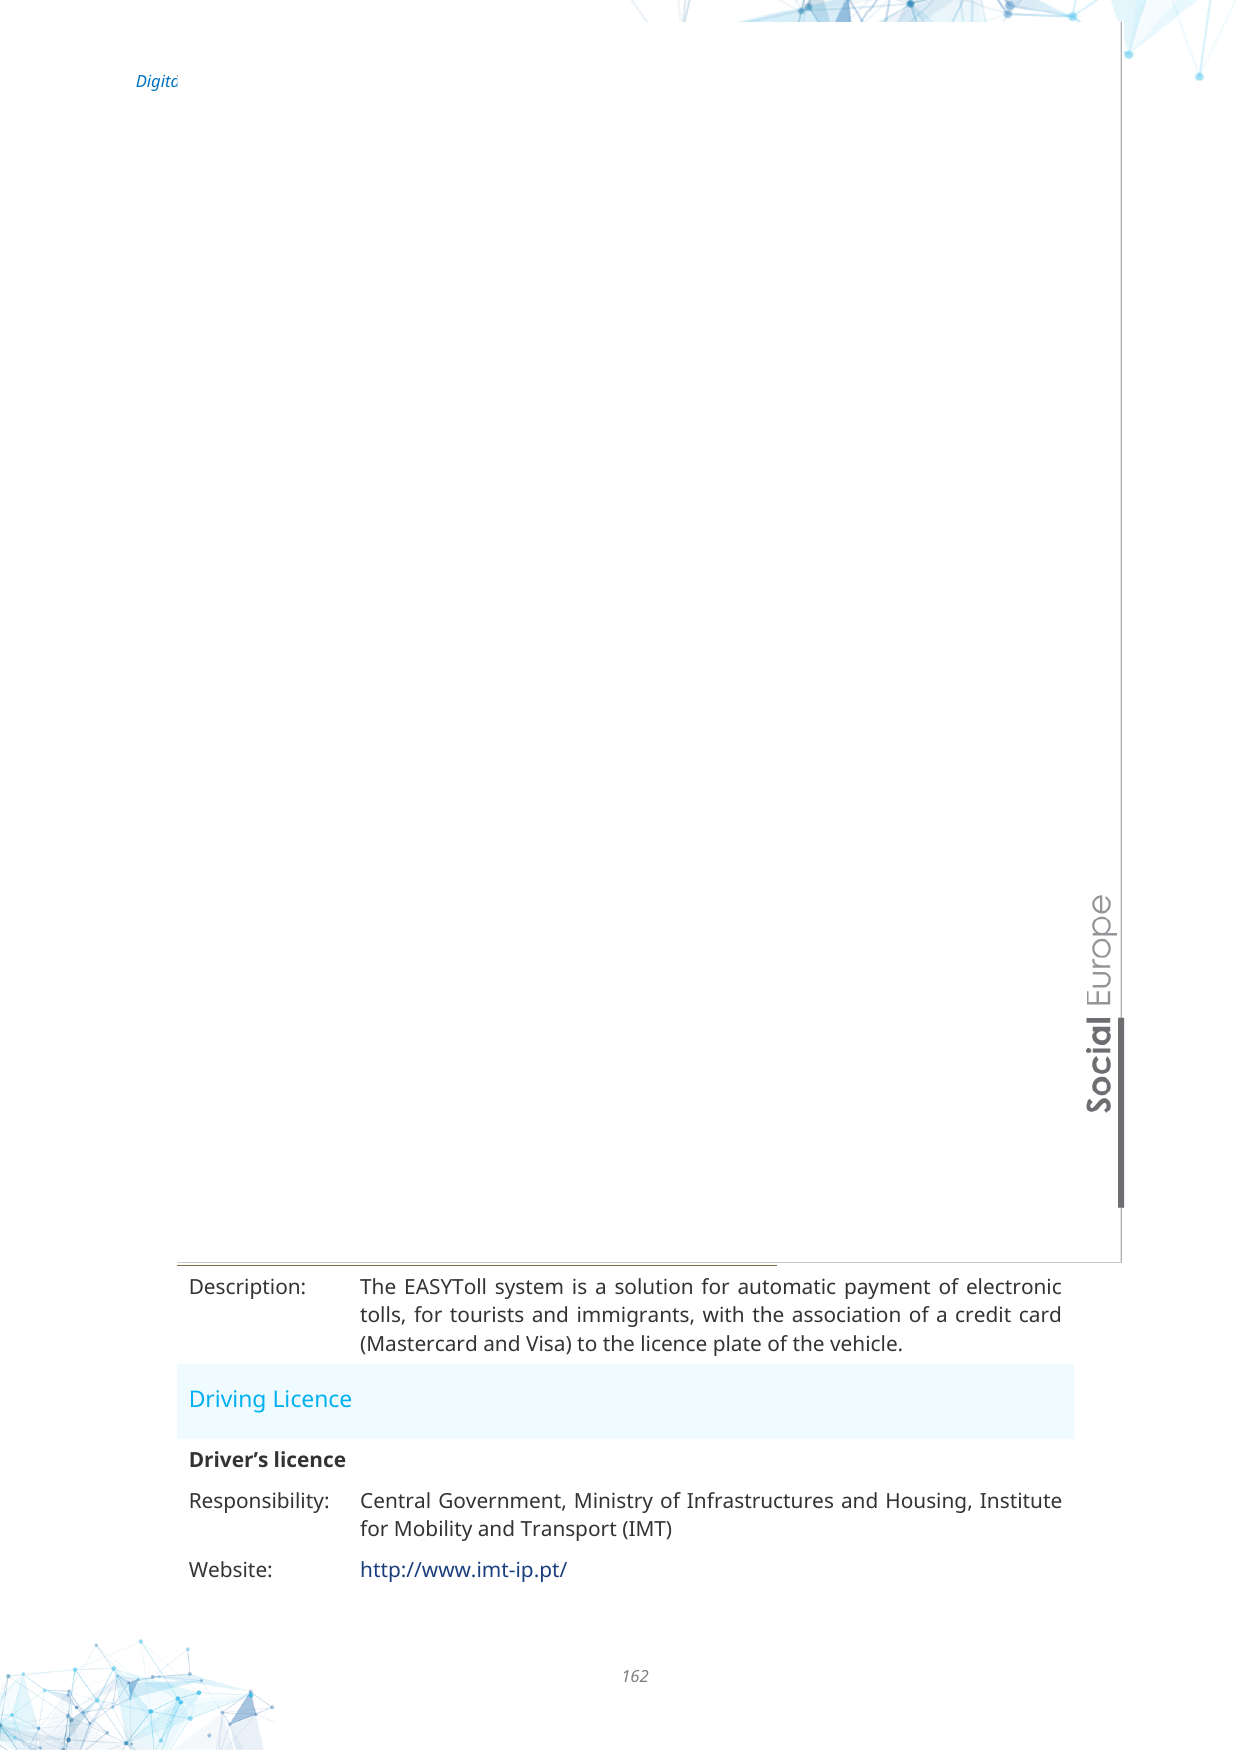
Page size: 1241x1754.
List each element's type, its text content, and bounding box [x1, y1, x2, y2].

table_cell Description: [177, 1266, 349, 1364]
table_cell http://www.imt-ip.pt/ [349, 1549, 1074, 1590]
table_cell Responsibility: [177, 1480, 349, 1549]
table_cell Website: [177, 1549, 349, 1590]
table_cell Central Government, Ministry of Infrastructures and Housing, Institute for Mobility and Transport (IMT) [349, 1480, 1074, 1549]
picture [177, 22, 1125, 1263]
table_cell The EASYToll system is a solution for automatic payment of electronic tolls, for tourists and immigrants, with the association of a credit card (Mastercard and Visa) to the licence plate of the vehicle. [349, 1266, 1074, 1364]
table_cell Driver’s licence [177, 1439, 1074, 1480]
table_cell Driving Licence [177, 1364, 1074, 1439]
